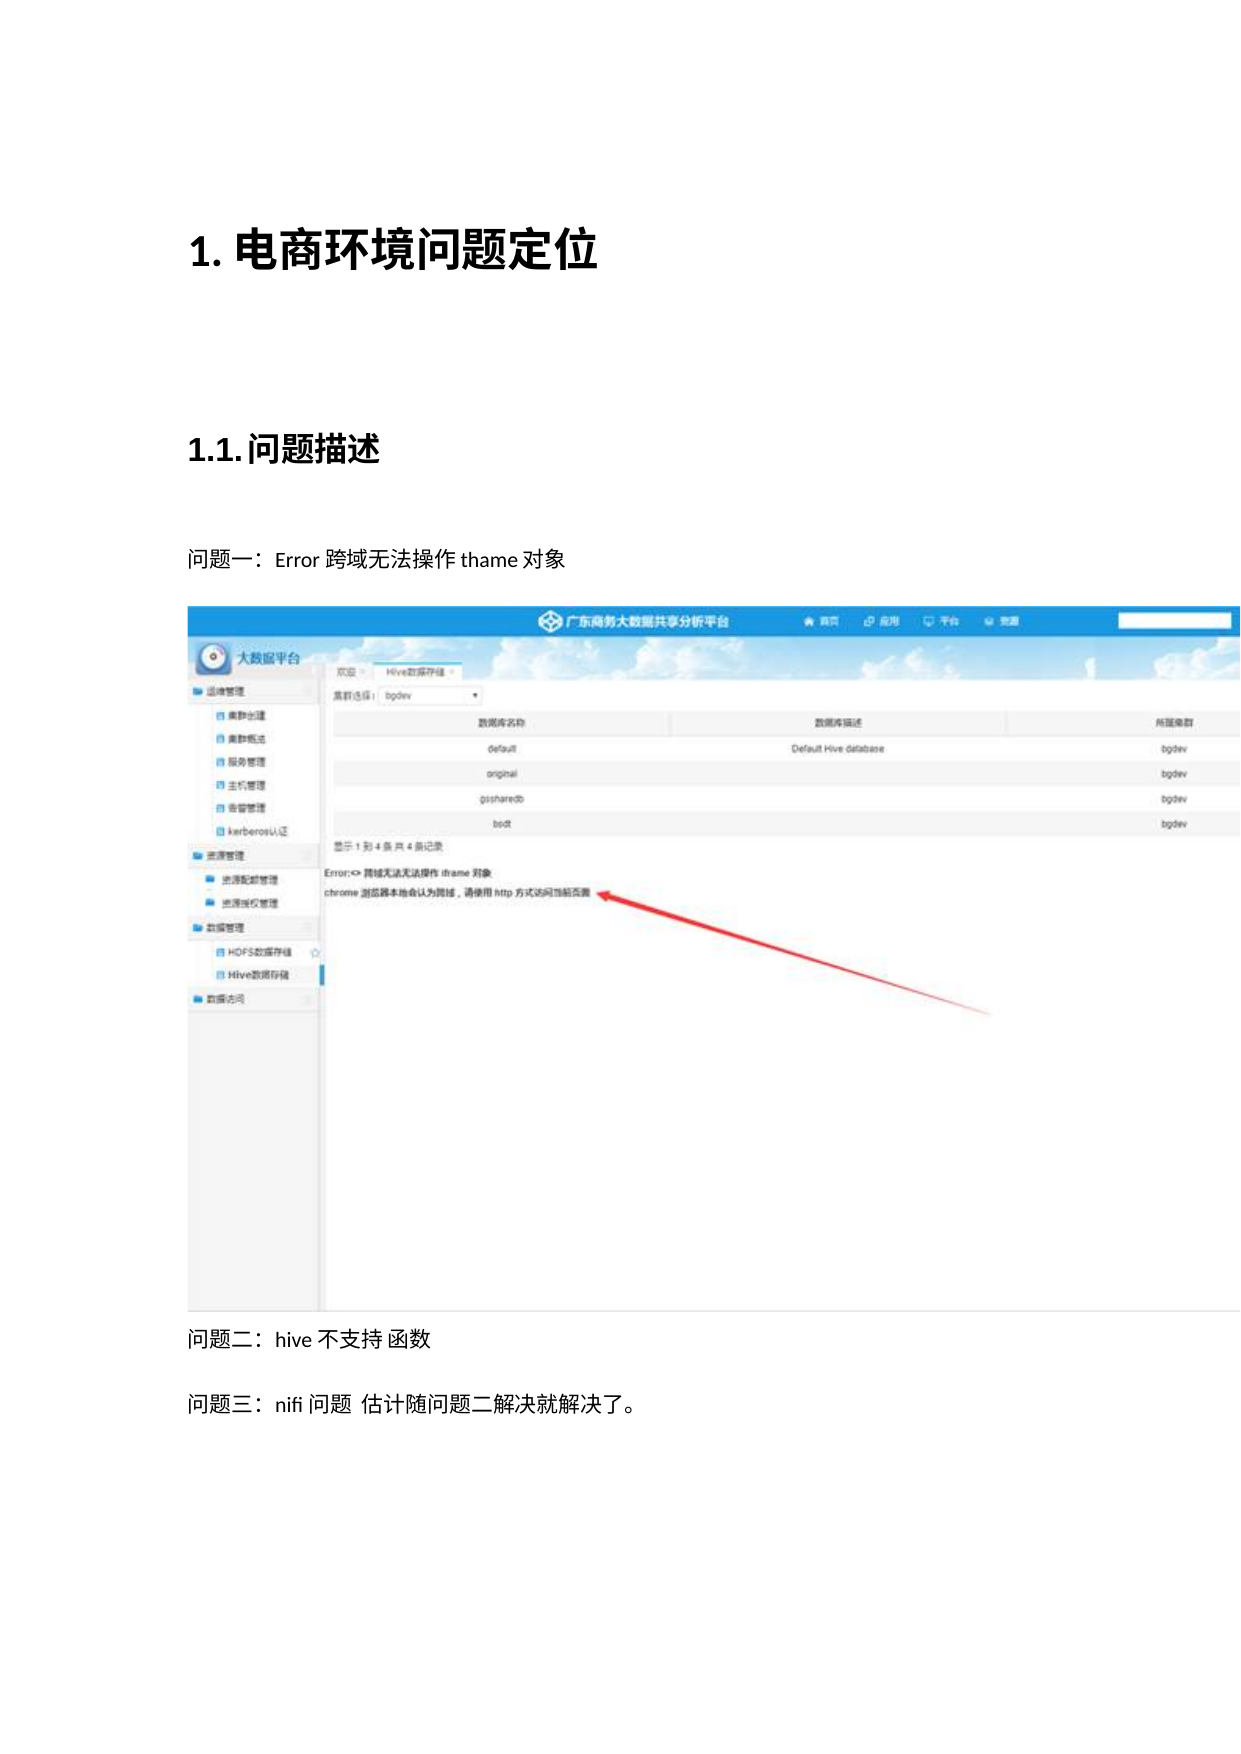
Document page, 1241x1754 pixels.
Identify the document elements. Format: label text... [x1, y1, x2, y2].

text 问题二：hive 不支持 函数 [187, 1329, 1053, 1361]
picture [187, 613, 1241, 1319]
text 问题三：nifi 问题 估计随问题二解决就解决了。 [187, 1394, 1053, 1426]
subtitle 问题描述 [187, 422, 1053, 487]
text 问题一：Error 跨域无法操作thame对象 [187, 549, 1053, 581]
subtitle 电商环境问题定位 [187, 197, 1053, 295]
